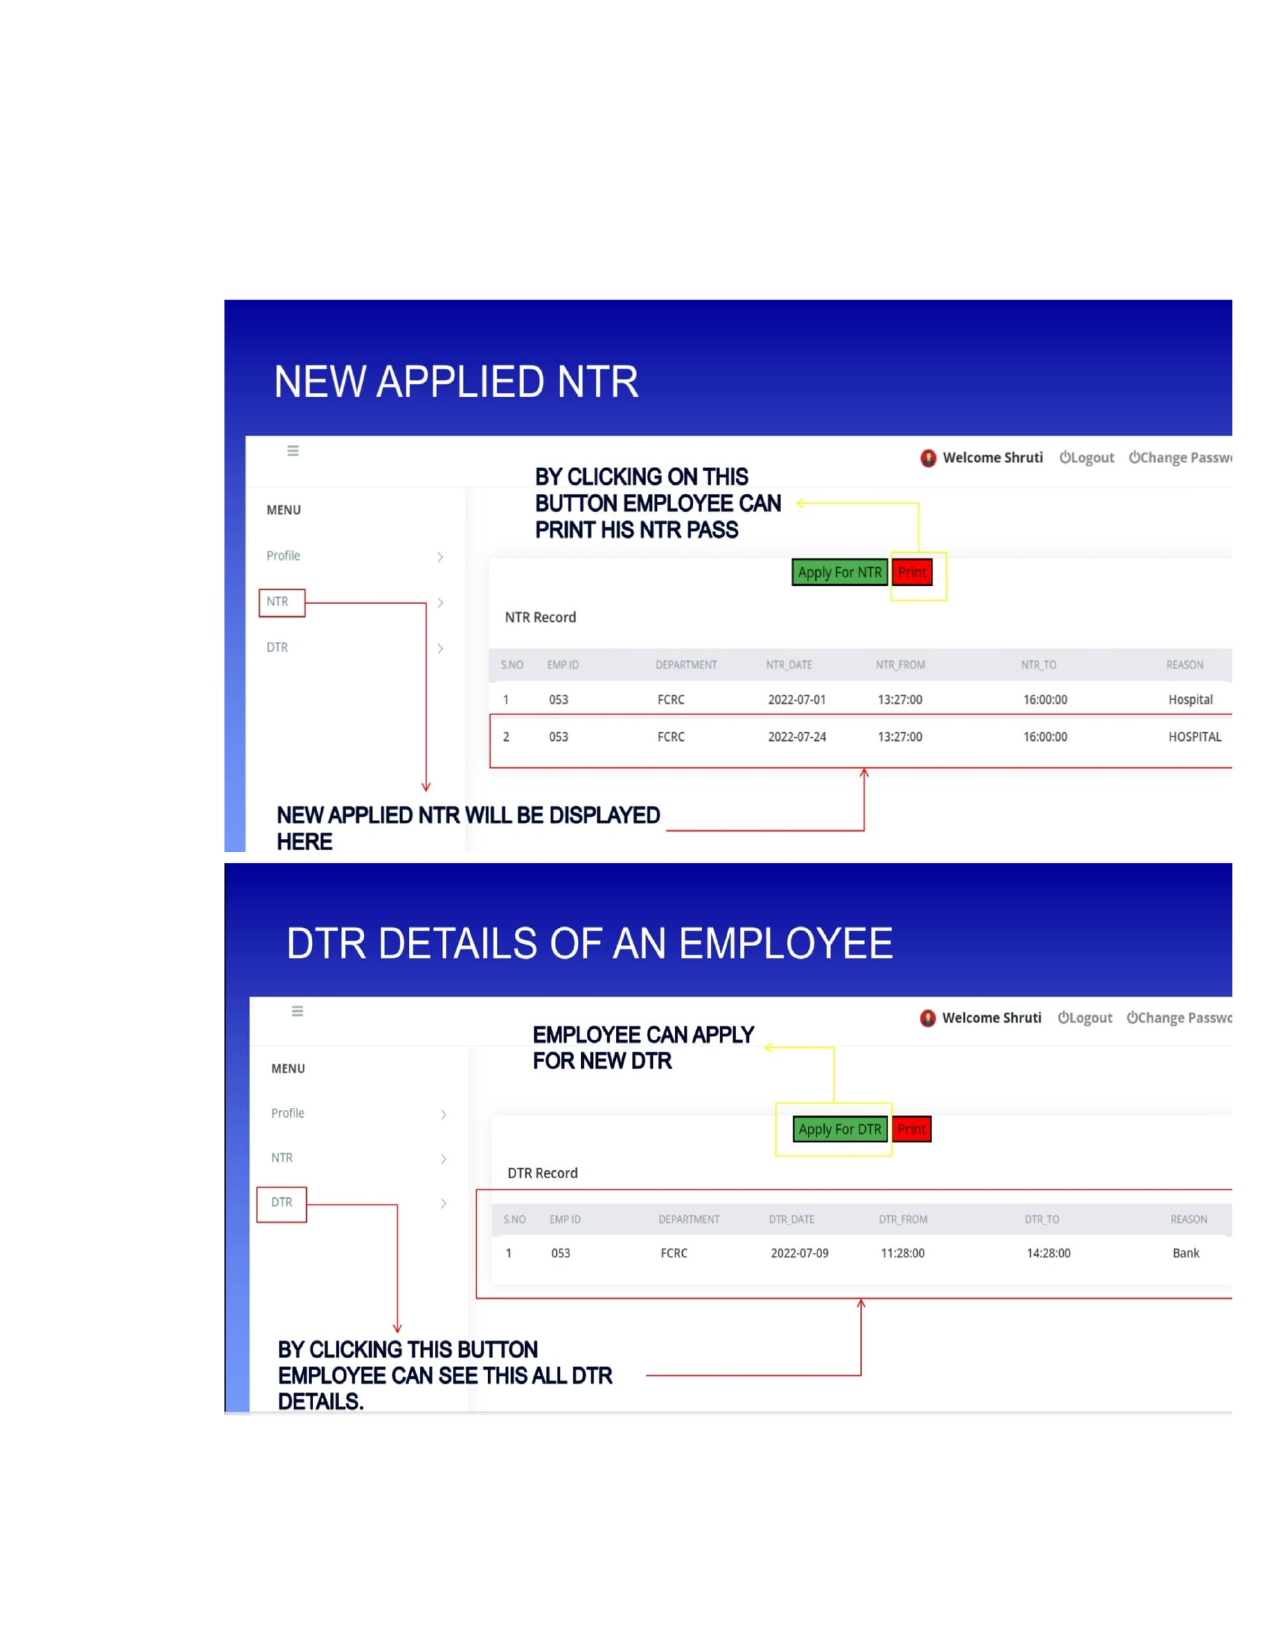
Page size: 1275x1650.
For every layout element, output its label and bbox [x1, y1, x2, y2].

picture [214, 288, 1242, 1426]
